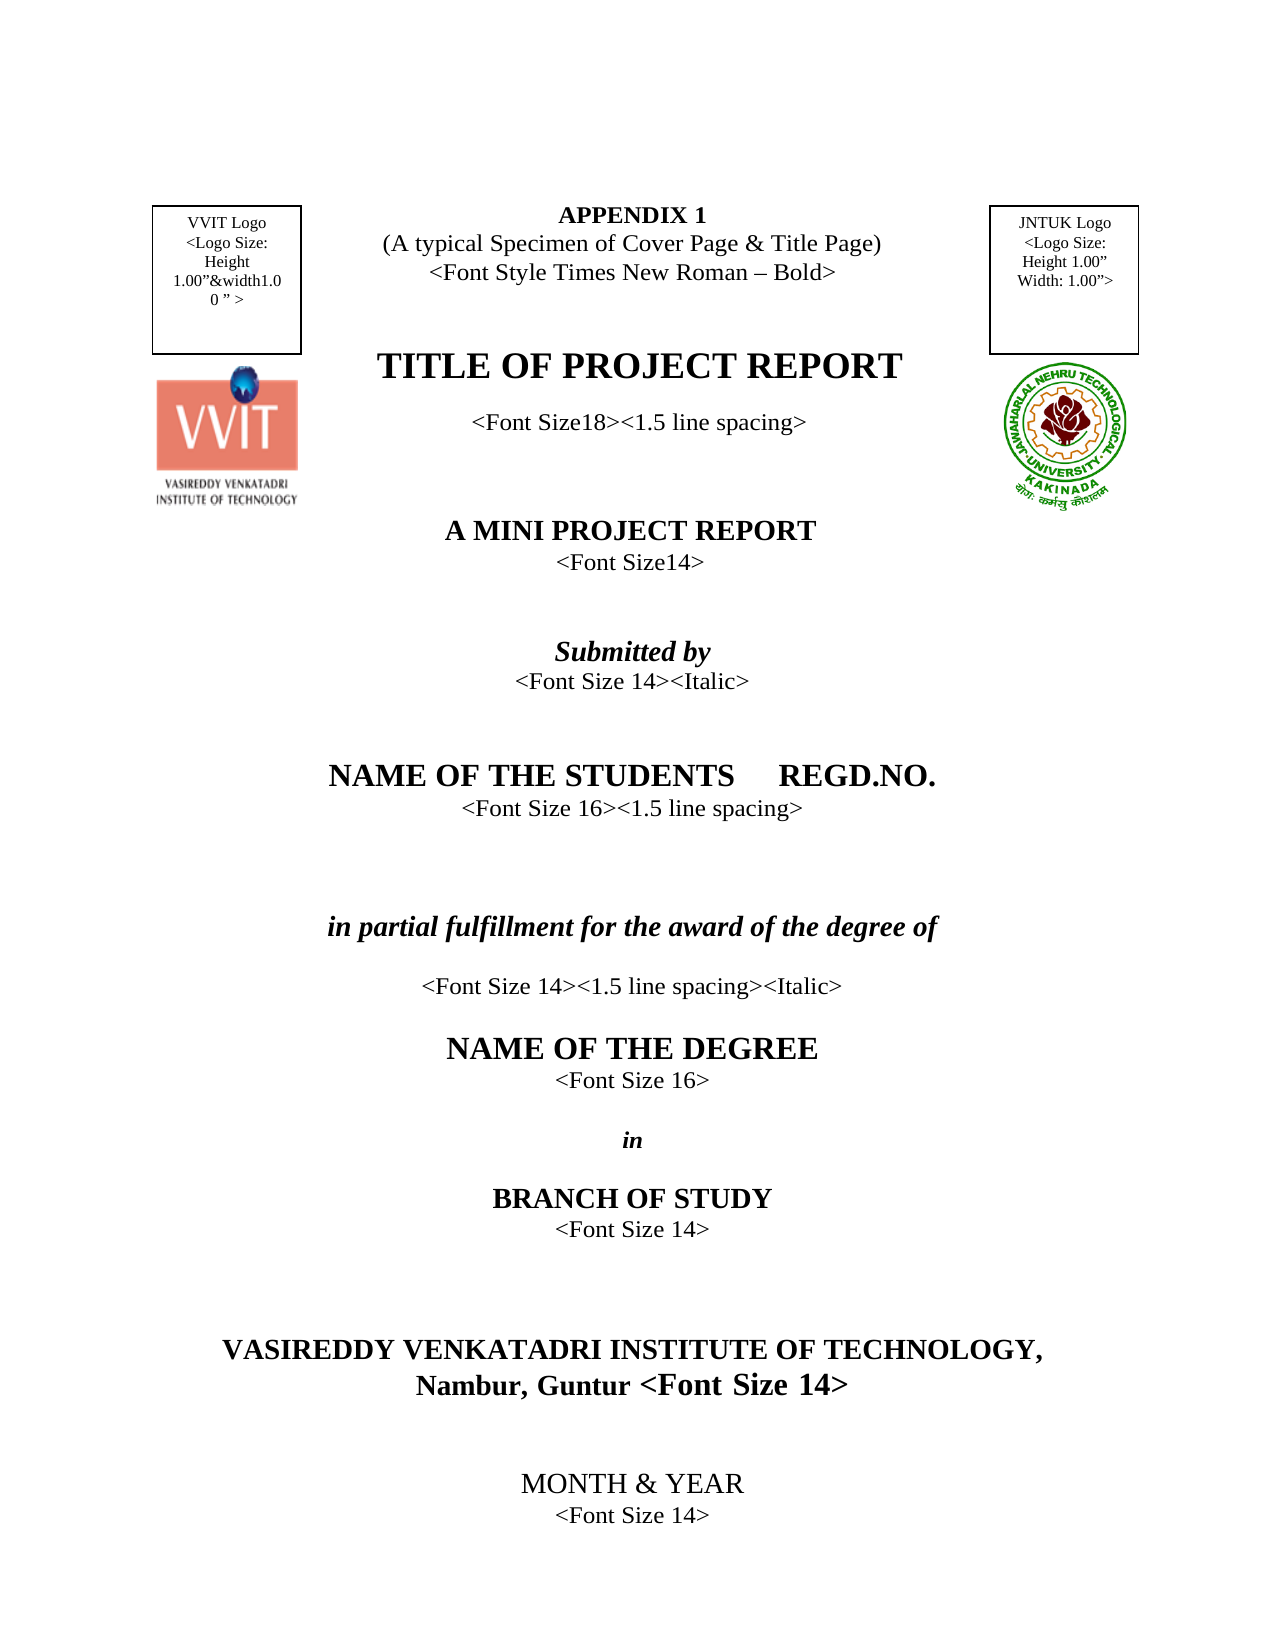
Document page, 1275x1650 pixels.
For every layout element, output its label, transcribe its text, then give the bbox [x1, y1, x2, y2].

picture [1003, 362, 1127, 511]
subtitle BRANCH OF STUDY [220, 1181, 1044, 1214]
text <Font Style Times New Roman – Bold> [220, 257, 300, 285]
subtitle NAME OF THE DEGREE [220, 1029, 1044, 1066]
subtitle VASIREDDY VENKATADRI INSTITUTE OF TECHNOLOGY, [220, 1332, 1044, 1365]
text in partial fulfillment for the award of the degree of [326, 909, 938, 942]
subtitle MONTH & YEAR [220, 1467, 1044, 1500]
text <Font Size 16> [220, 1066, 1044, 1094]
text in [220, 1126, 1044, 1153]
text Nambur, Guntur <Font Size 14> [326, 1366, 938, 1403]
text <Font Size 14> [220, 1215, 1044, 1243]
subtitle TITLE OF PROJECT REPORT [220, 344, 1059, 387]
subtitle A MINI PROJECT REPORT [216, 513, 1044, 547]
text <Font Size 14> [220, 1502, 1044, 1529]
picture [156, 366, 298, 506]
text <Font Size 14><Italic> [326, 668, 938, 695]
text <Font Style Times New Roman – Bold> [302, 257, 989, 285]
text <Font Size14> [216, 548, 1044, 576]
subtitle APPENDIX 1 [220, 201, 1044, 228]
text Submitted by [220, 634, 1045, 668]
subtitle NAME OF THE STUDENTS REGD.NO. [102, 757, 1162, 794]
text <Font Size 16><1.5 line spacing> [326, 794, 938, 822]
text <Font Size18><1.5 line spacing> [298, 408, 1003, 436]
text <Font Size 14><1.5 line spacing><Italic> [219, 972, 1044, 999]
text (A typical Specimen of Cover Page & Title Page) [302, 229, 989, 256]
